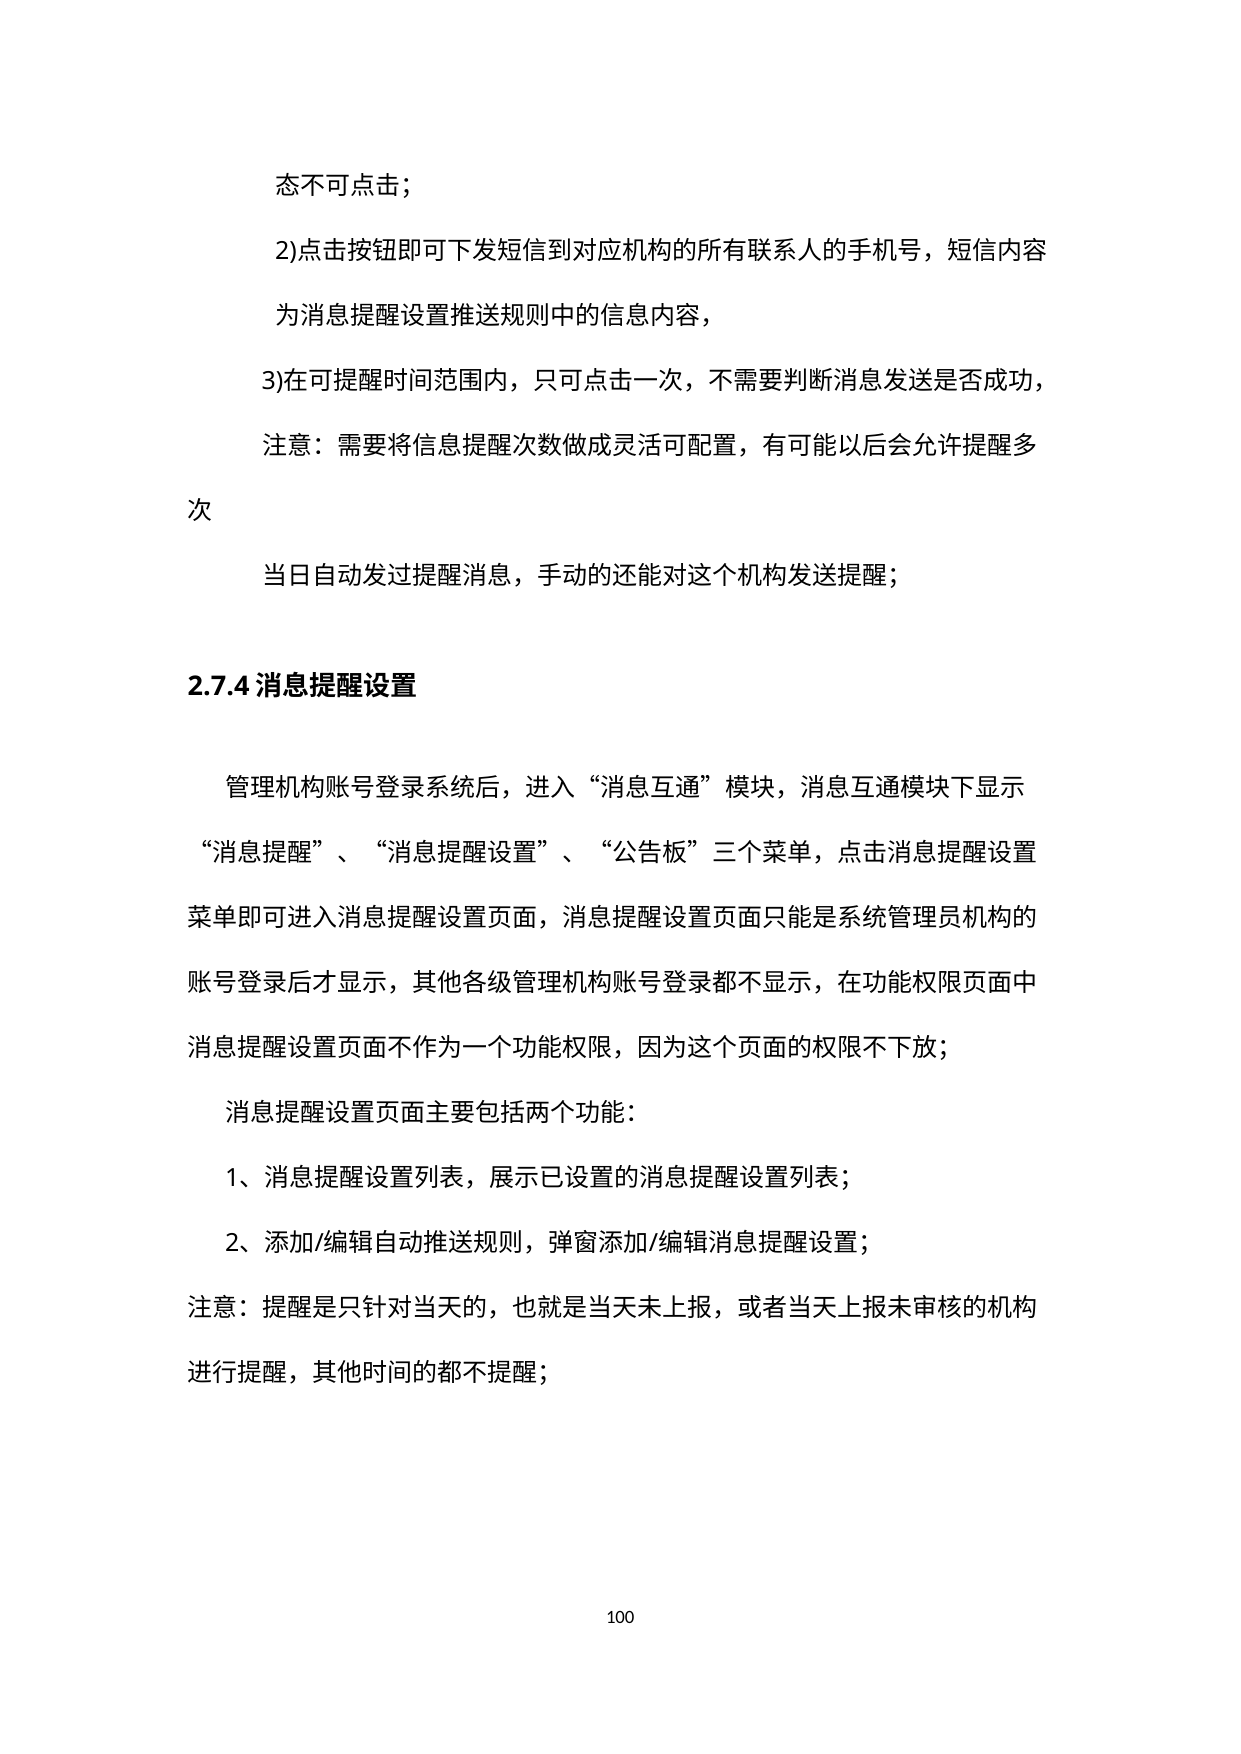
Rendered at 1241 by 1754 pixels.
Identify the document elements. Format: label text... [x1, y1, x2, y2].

text 消息提醒设置页面主要包括两个功能： [187, 1078, 1053, 1143]
text 管理机构账号登录系统后，进入“消息互通”模块，消息互通模块下显示“消息提醒”、“消息提醒设置”、“公告板”三个菜单，点击消息提醒设置菜单即可进入消息提醒设置页面，消息提醒设置页面只能是系统管理员机构的账号登录后才显示，其他各级管理机构账号登录都不显示，在功能权限页面中消息提醒设置页面不作为一个功能权限，因为这个页面的权限不下放； [187, 753, 1053, 1078]
list 注意：提醒是只针对当天的，也就是当天未上报，或者当天上报未审核的机构进行提醒，其他时间的都不提醒； [187, 1273, 1053, 1403]
text 注意：需要将信息提醒次数做成灵活可配置，有可能以后会允许提醒多次 [187, 411, 1053, 541]
text 2)点击按钮即可下发短信到对应机构的所有联系人的手机号，短信内容为消息提醒设置推送规则中的信息内容， [275, 216, 1053, 346]
text 3)在可提醒时间范围内，只可点击一次，不需要判断消息发送是否成功， [261, 346, 1053, 411]
text 1、消息提醒设置列表，展示已设置的消息提醒设置列表； [187, 1143, 1053, 1208]
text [275, 151, 1053, 216]
text 2、添加/编辑自动推送规则，弹窗添加/编辑消息提醒设置； [187, 1208, 1053, 1273]
text 当日自动发过提醒消息，手动的还能对这个机构发送提醒； [187, 541, 1053, 606]
subtitle 2.7.4消息提醒设置 [187, 651, 1053, 716]
